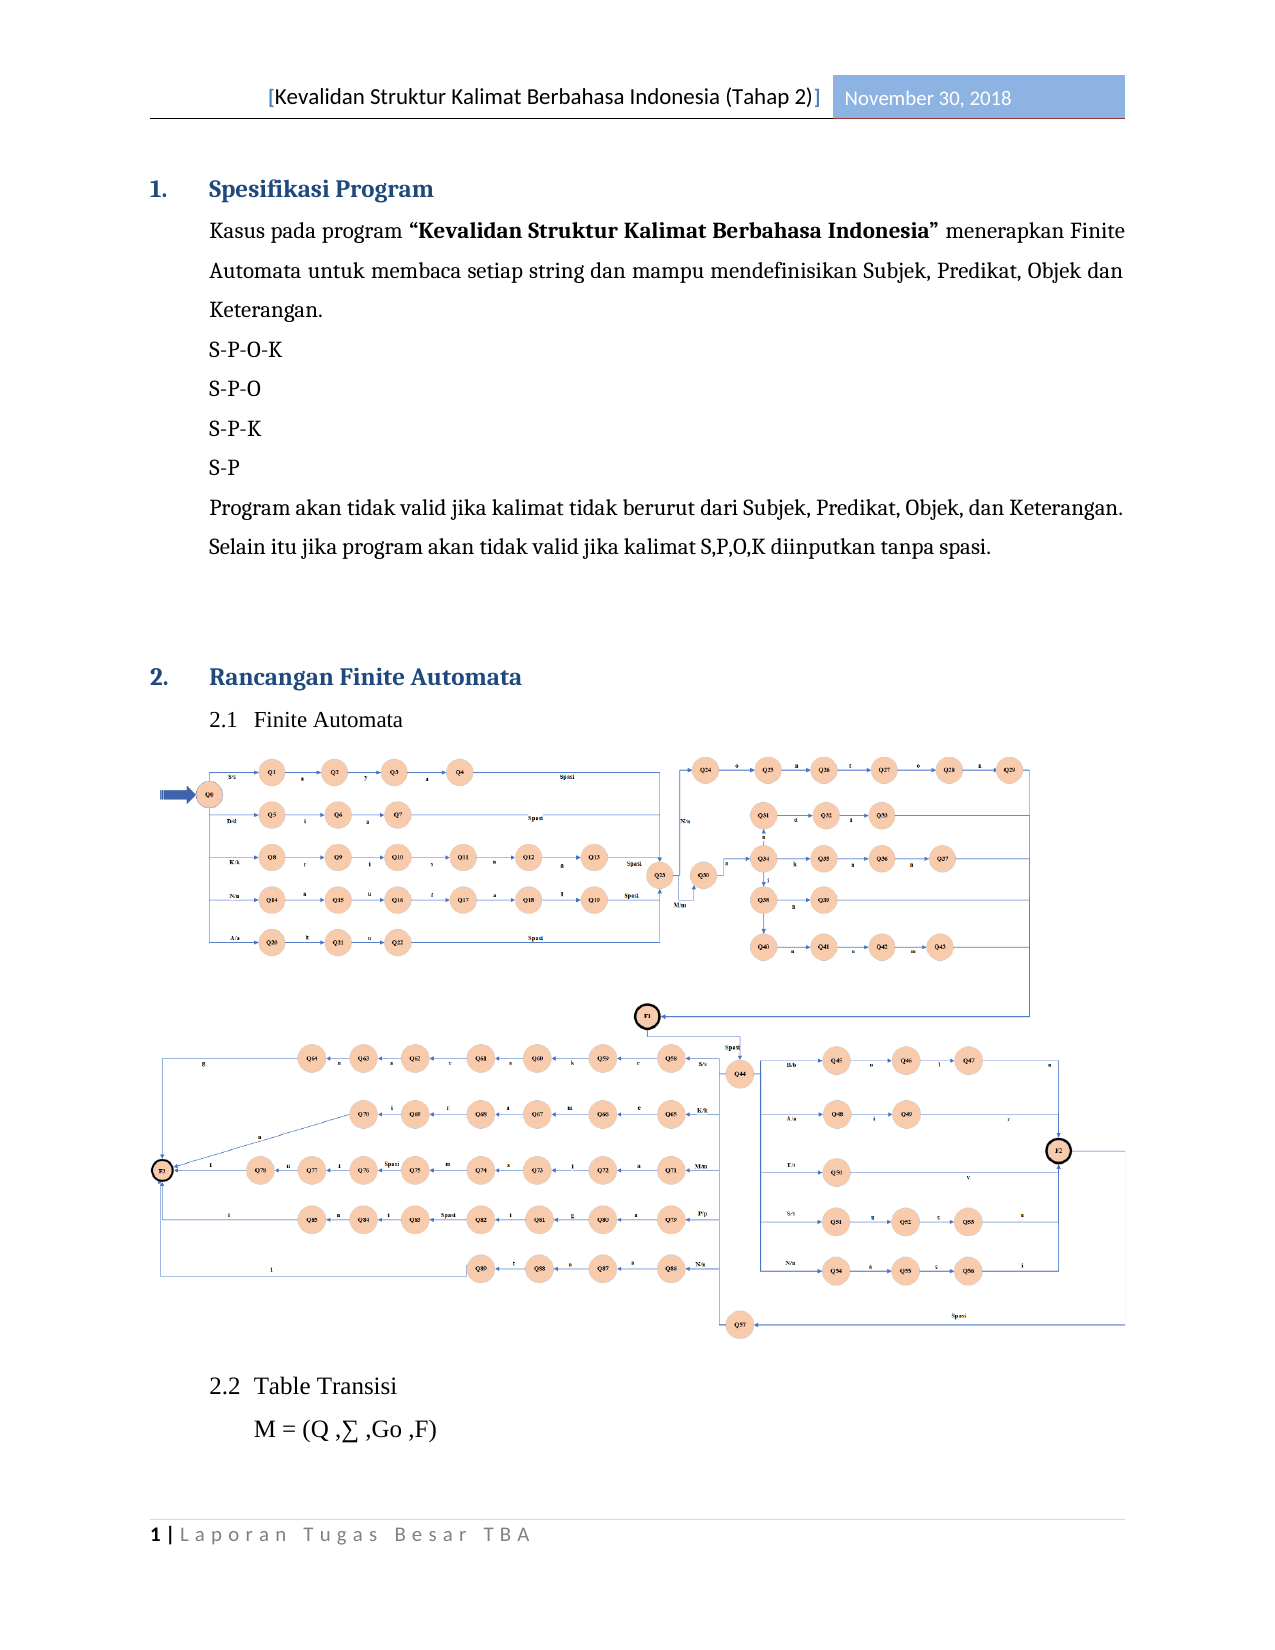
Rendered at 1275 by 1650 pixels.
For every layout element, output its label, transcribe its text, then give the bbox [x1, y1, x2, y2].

text Program akan tidak valid jika kalimat tidak berurut dari Subjek, Predikat, Objek, dan Keterangan. Selain itu jika program akan tidak valid jika kalimat S,P,O,K diinputkan tanpa spasi. [209, 494, 1125, 560]
picture [150, 757, 1125, 1339]
subtitle Spesifikasi Program [150, 175, 1125, 204]
subtitle Rancangan Finite Automata [150, 663, 1125, 692]
text S-P-O [209, 376, 1125, 402]
text S-P [209, 455, 1125, 481]
text S-P-K [209, 416, 1125, 442]
list Finite Automata [209, 706, 1125, 732]
text S-P-O-K [209, 337, 1125, 363]
text Kasus pada program “Kevalidan Struktur Kalimat Berbahasa Indonesia” menerapkan Finite Automata untuk membaca setiap string dan mampu mendefinisikan Subjek, Predikat, Objek dan Keterangan. [209, 218, 1125, 323]
text M = (Q ,∑ ,Go ,F) [253, 1414, 1125, 1443]
list Table Transisi [209, 1371, 1125, 1400]
